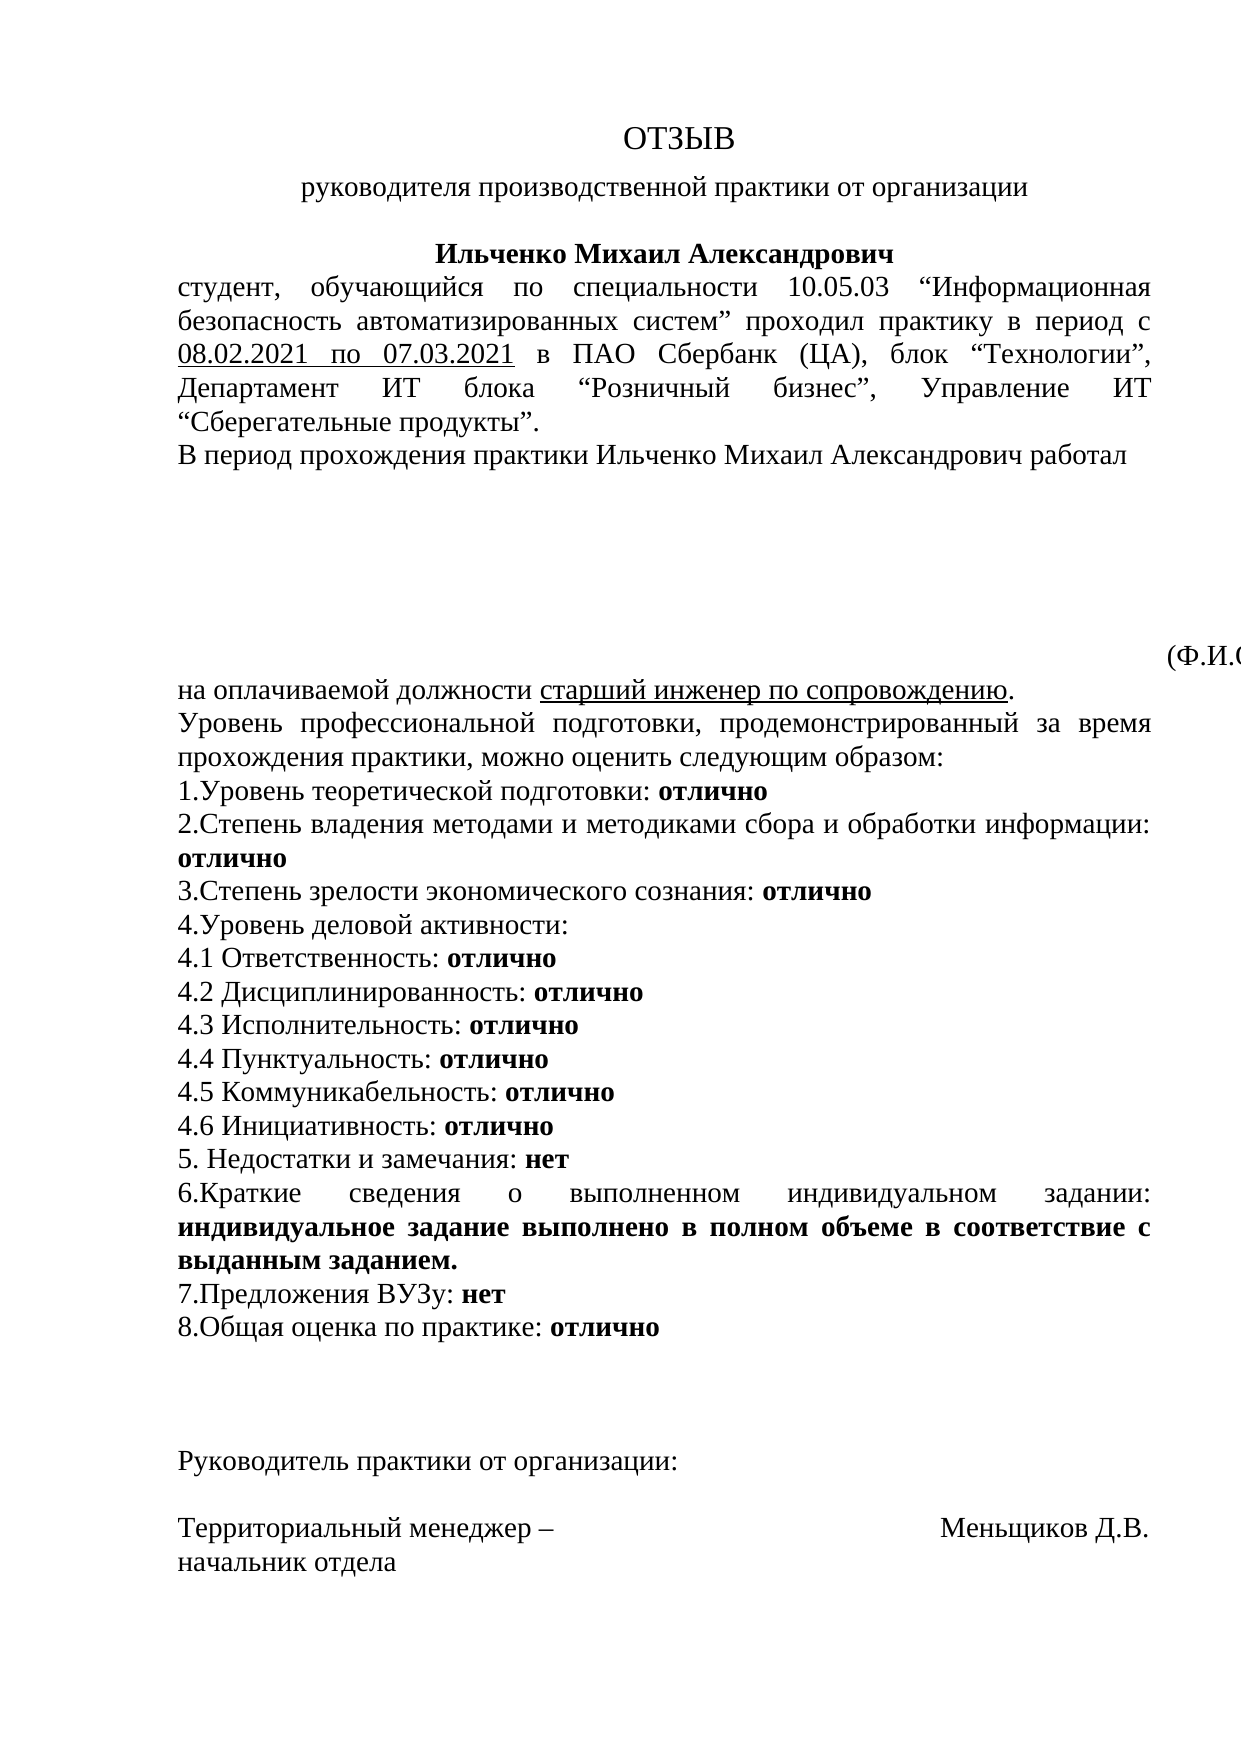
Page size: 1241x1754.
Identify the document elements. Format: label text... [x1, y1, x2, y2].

text начальник отдела [177, 1544, 1152, 1578]
text 4.1 Ответственность: отлично [177, 940, 1152, 974]
text В период прохождения практики Ильченко Михаил Александрович работал (Ф.И.О.) [177, 437, 1152, 672]
text 4.3 Исполнительность: отлично [177, 1007, 1152, 1041]
text 6.Краткие сведения о выполненном индивидуальном задании: индивидуальное задание выполнено в полном объеме в соответствие с выданным заданием. [177, 1175, 1152, 1276]
text 7.Предложения ВУЗу: нет [177, 1276, 1152, 1309]
text руководителя производственной практики от организации [177, 169, 1152, 202]
text 4.6 Инициативность: отлично [177, 1108, 1152, 1142]
text 4.Уровень деловой активности: [177, 907, 1152, 940]
text 8.Общая оценка по практике: отлично [177, 1309, 1152, 1343]
text ОТЗЫВ [207, 118, 1152, 156]
text студент, обучающийся по специальности 10.05.03 “Информационная безопасность автоматизированных систем” проходил практику в период с 08.02.2021 по 07.03.2021 в ПАО Сбербанк (ЦА), блок “Технологии”, Департамент ИТ блока “Розничный бизнес”, Управление ИТ “Сберегательные продукты”. [177, 269, 1152, 437]
text 4.4 Пунктуальность: отлично [177, 1041, 1152, 1074]
text 4.5 Коммуникабельность: отлично [177, 1074, 1152, 1108]
text Уровень профессиональной подготовки, продемонстрированный за время прохождения практики, можно оценить следующим образом: [177, 706, 1152, 773]
text 5. Недостатки и замечания: нет [177, 1142, 1152, 1175]
text Ильченко Михаил Александрович [177, 236, 1152, 269]
text 1.Уровень теоретической подготовки: отлично [177, 773, 1152, 806]
text 2.Степень владения методами и методиками сбора и обработки информации: отлично [177, 806, 1152, 873]
text Территориальный менеджер – Меньщиков Д.В. [177, 1511, 1152, 1544]
text 3.Степень зрелости экономического сознания: отлично [177, 873, 1152, 907]
text на оплачиваемой должности старший инженер по сопровождению. [177, 672, 1152, 706]
text 4.2 Дисциплинированность: отлично [177, 974, 1152, 1007]
text Руководитель практики от организации: [177, 1443, 1152, 1477]
